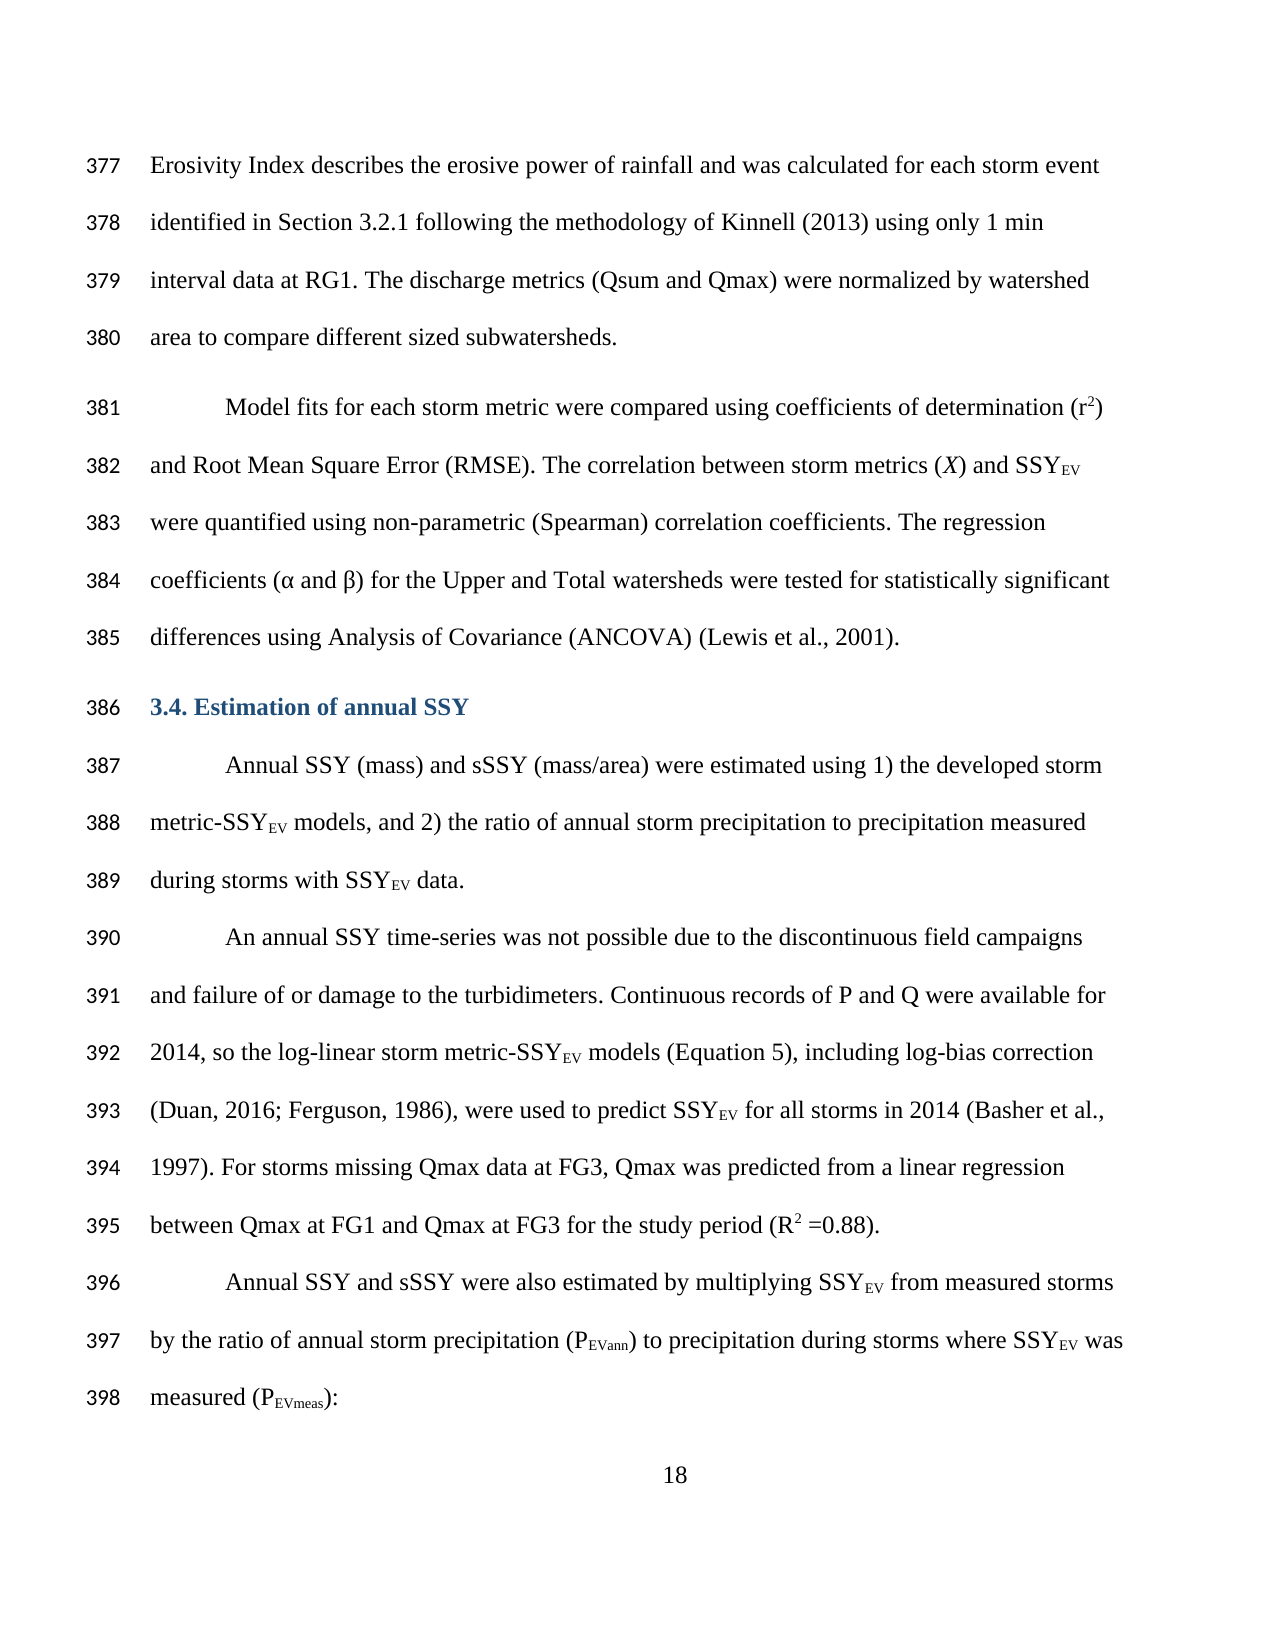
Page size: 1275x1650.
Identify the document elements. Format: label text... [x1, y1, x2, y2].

text Annual SSY (mass) and sSSY (mass/area) were estimated using 1) the developed storm metric-SSYEV models, and 2) the ratio of annual storm precipitation to precipitation measured during storms with SSYEV data. [150, 750, 1125, 894]
text An annual SSY time-series was not possible due to the discontinuous field campaigns and failure of or damage to the turbidimeters. Continuous records of P and Q were available for 2014, so the log-linear storm metric-SSYEV models (Equation 5), including log-bias correction (Duan, 2016; Ferguson, 1986), were used to predict SSYEV for all storms in 2014 (Basher et al., 1997). For storms missing Qmax data at FG3, Qmax was predicted from a linear regression between Qmax at FG1 and Qmax at FG3 for the study period (R2 =0.88). [150, 922, 1125, 1239]
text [150, 150, 1125, 351]
text Model fits for each storm metric were compared using coefficients of determination (r2) and Root Mean Square Error (RMSE). The correlation between storm metrics (X) and SSYEV were quantified using non-parametric (Spearman) correlation coefficients. The regression coefficients (α and β) for the Upper and Total watersheds were tested for statistically significant differences using Analysis of Covariance (ANCOVA) (Lewis et al., 2001). [150, 392, 1125, 651]
subtitle 3.4. Estimation of annual SSY [150, 692, 1125, 721]
text Annual SSY and sSSY were also estimated by multiplying SSYEV from measured storms by the ratio of annual storm precipitation (PEVann) to precipitation during storms where SSYEV was measured (PEVmeas): [150, 1267, 1125, 1411]
